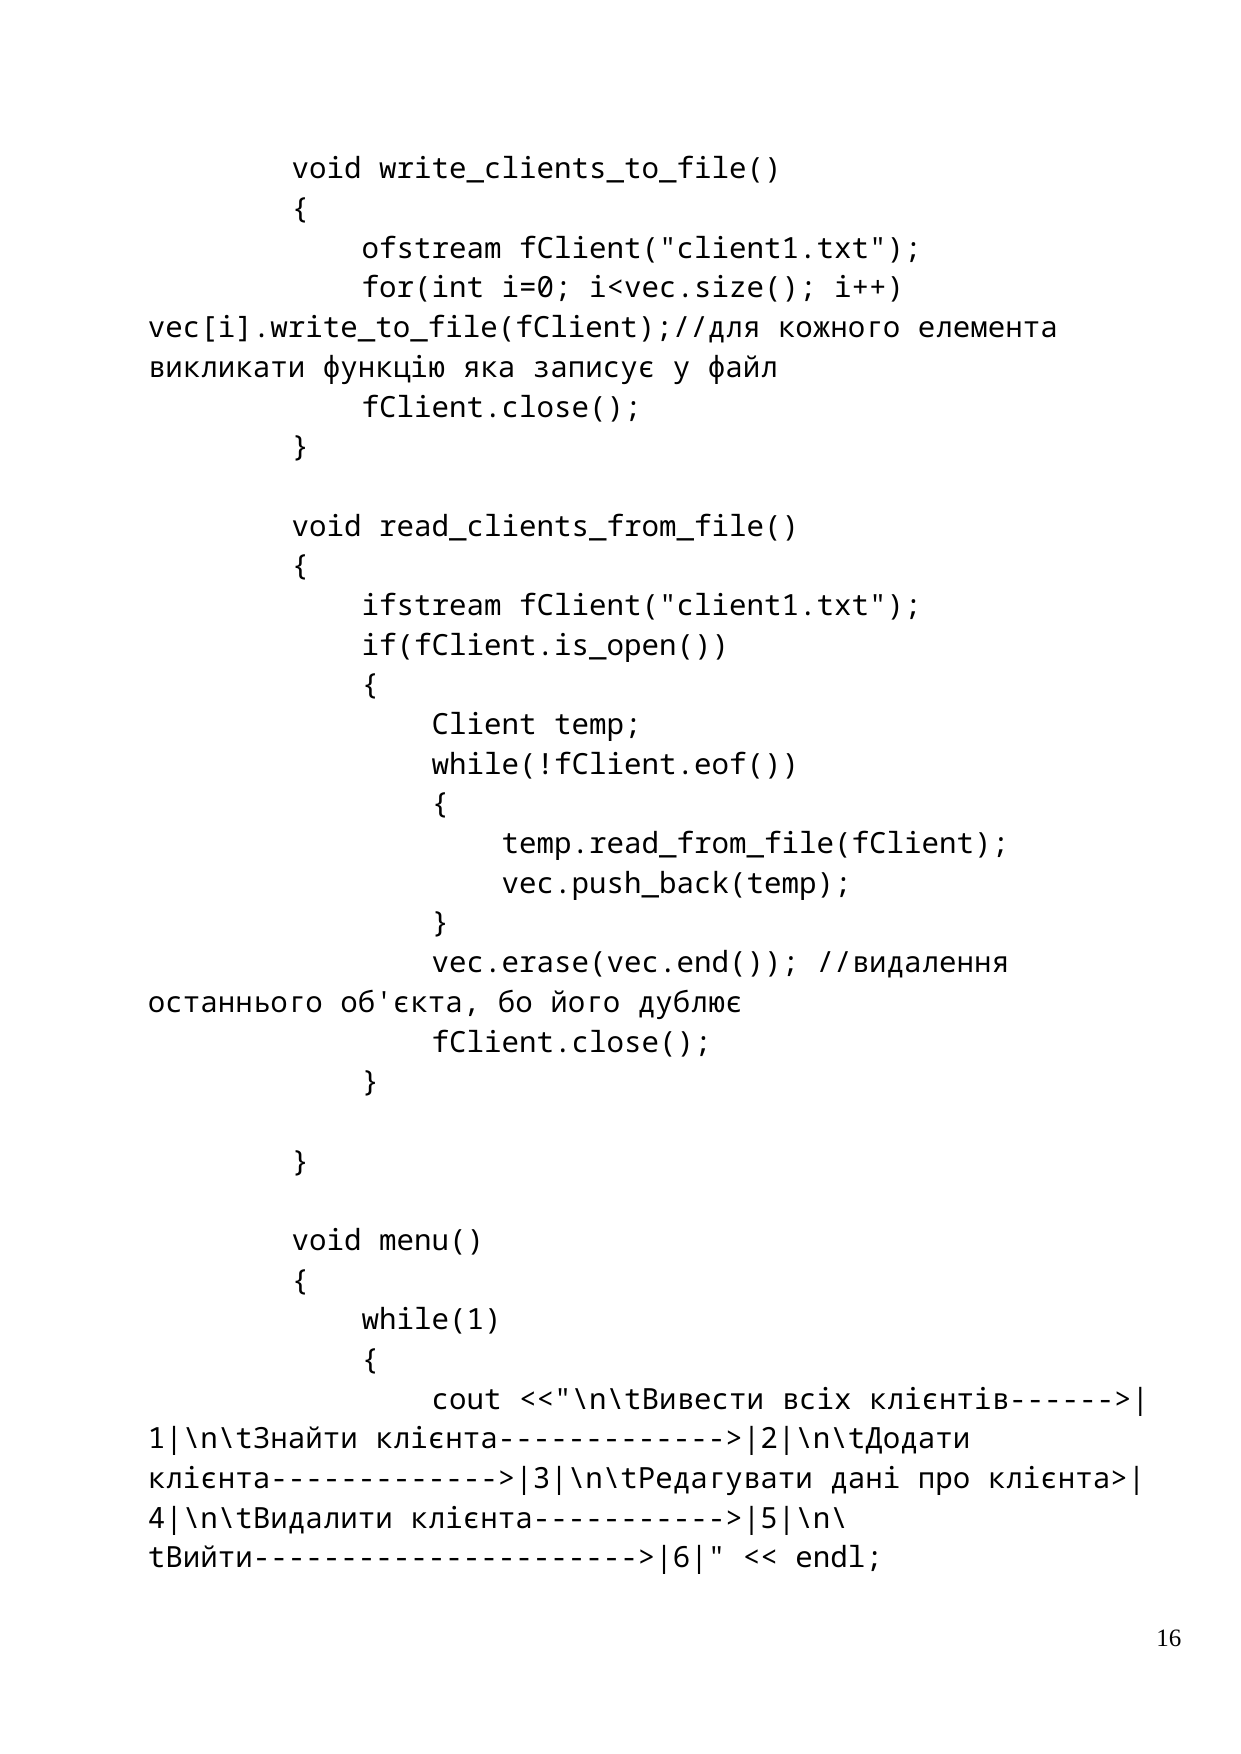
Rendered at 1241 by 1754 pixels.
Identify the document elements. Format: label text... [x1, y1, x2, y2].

text void write_clients_to_file() [148, 148, 1181, 187]
text { [148, 783, 1181, 822]
text for(int i=0; i<vec.size(); i++) vec[i].write_to_file(fClient);//для кожного елемента викликати функцію яка записує у файл [148, 267, 1181, 386]
text { [148, 1338, 1181, 1378]
text temp.read_from_file(fClient); [148, 822, 1181, 862]
text } [148, 902, 1181, 941]
text ifstream fClient("client1.txt"); [148, 584, 1181, 624]
text while(1) [148, 1299, 1181, 1338]
text vec.push_back(temp); [148, 862, 1181, 902]
text void menu() [148, 1219, 1181, 1259]
text while(!fClient.eof()) [148, 743, 1181, 783]
text } [148, 1140, 1181, 1179]
text { [148, 544, 1181, 584]
text { [148, 187, 1181, 227]
text ofstream fClient("client1.txt"); [148, 227, 1181, 267]
text fClient.close(); [148, 386, 1181, 426]
text { [148, 664, 1181, 703]
text } [148, 1061, 1181, 1100]
text { [148, 1259, 1181, 1299]
text fClient.close(); [148, 1021, 1181, 1061]
text vec.erase(vec.end()); //видалення останнього об'єкта, бо його дублює [148, 941, 1181, 1021]
text } [148, 426, 1181, 465]
text void read_clients_from_file() [148, 505, 1181, 544]
text Client temp; [148, 703, 1181, 743]
text cout <<"\n\tВивести всiх клiєнтiв------>|1|\n\tЗнайти клiєнта------------->|2|\n\tДодати клiєнта------------->|3|\n\tРедагувати данi про клiєнта>|4|\n\tВидалити клiєнта----------->|5|\n\tВийти---------------------->|6|" << endl; [148, 1378, 1181, 1576]
text if(fClient.is_open()) [148, 624, 1181, 664]
